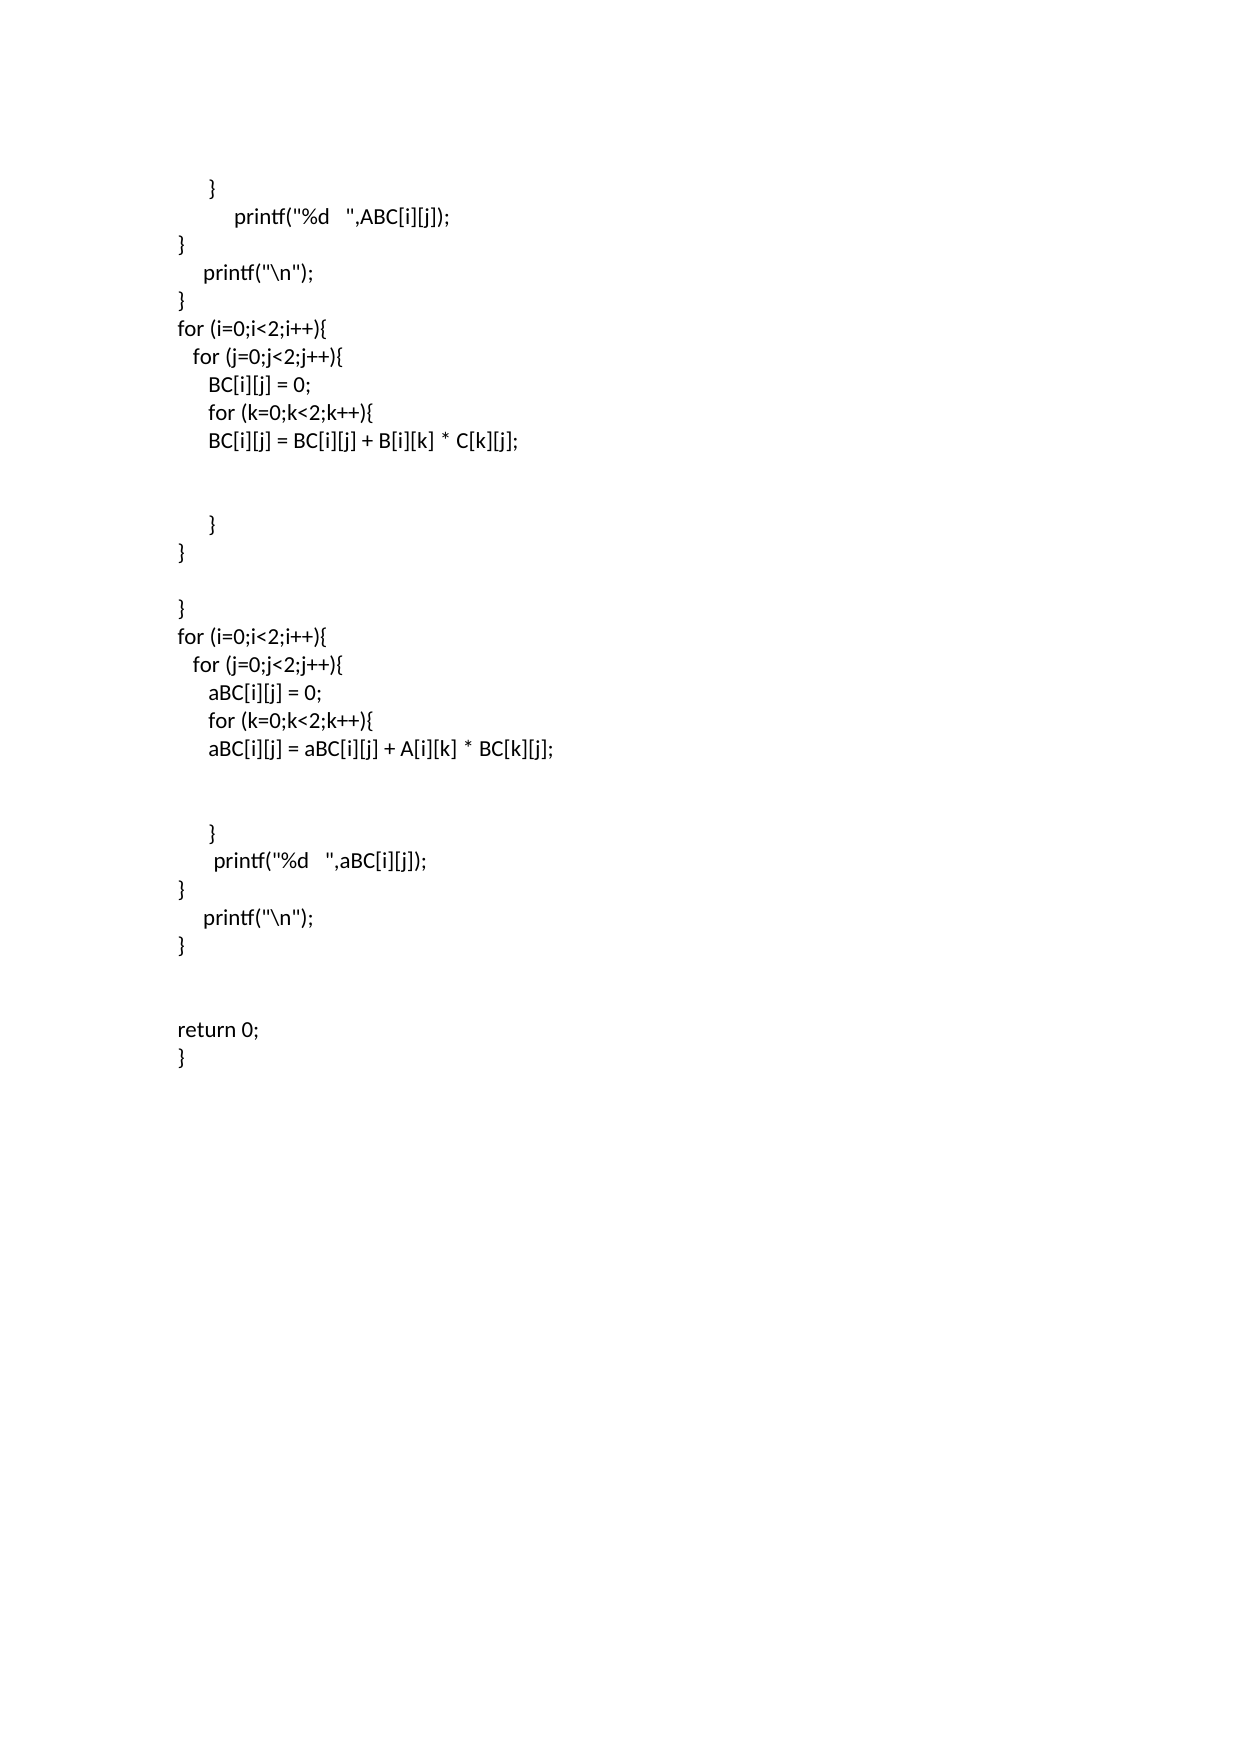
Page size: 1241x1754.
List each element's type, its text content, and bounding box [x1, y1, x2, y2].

text for (k=0;k<2;k++){ [177, 398, 1152, 426]
text return 0; [177, 1015, 1152, 1043]
text aBC[i][j] = 0; [177, 678, 1152, 707]
text BC[i][j] = BC[i][j] + B[i][k] * C[k][j]; [177, 426, 1152, 454]
text for (i=0;i<2;i++){ [177, 314, 1152, 342]
text for (j=0;j<2;j++){ [177, 342, 1152, 370]
text printf("\n"); [177, 903, 1152, 931]
text printf("%d ",aBC[i][j]); [177, 847, 1152, 875]
text } [177, 875, 1152, 903]
text } [177, 594, 1152, 622]
text for (j=0;j<2;j++){ [177, 651, 1152, 678]
text printf("\n"); [177, 258, 1152, 286]
text } [177, 931, 1152, 959]
text printf("%d ",ABC[i][j]); [177, 202, 1152, 230]
text } [177, 538, 1152, 566]
text } [177, 286, 1152, 314]
text BC[i][j] = 0; [177, 370, 1152, 398]
text } [177, 510, 1152, 538]
text aBC[i][j] = aBC[i][j] + A[i][k] * BC[k][j]; [177, 734, 1152, 763]
text } [177, 230, 1152, 258]
text } [177, 1043, 1152, 1071]
text for (k=0;k<2;k++){ [177, 707, 1152, 734]
text } [177, 819, 1152, 847]
text } [177, 174, 1152, 202]
text for (i=0;i<2;i++){ [177, 622, 1152, 651]
